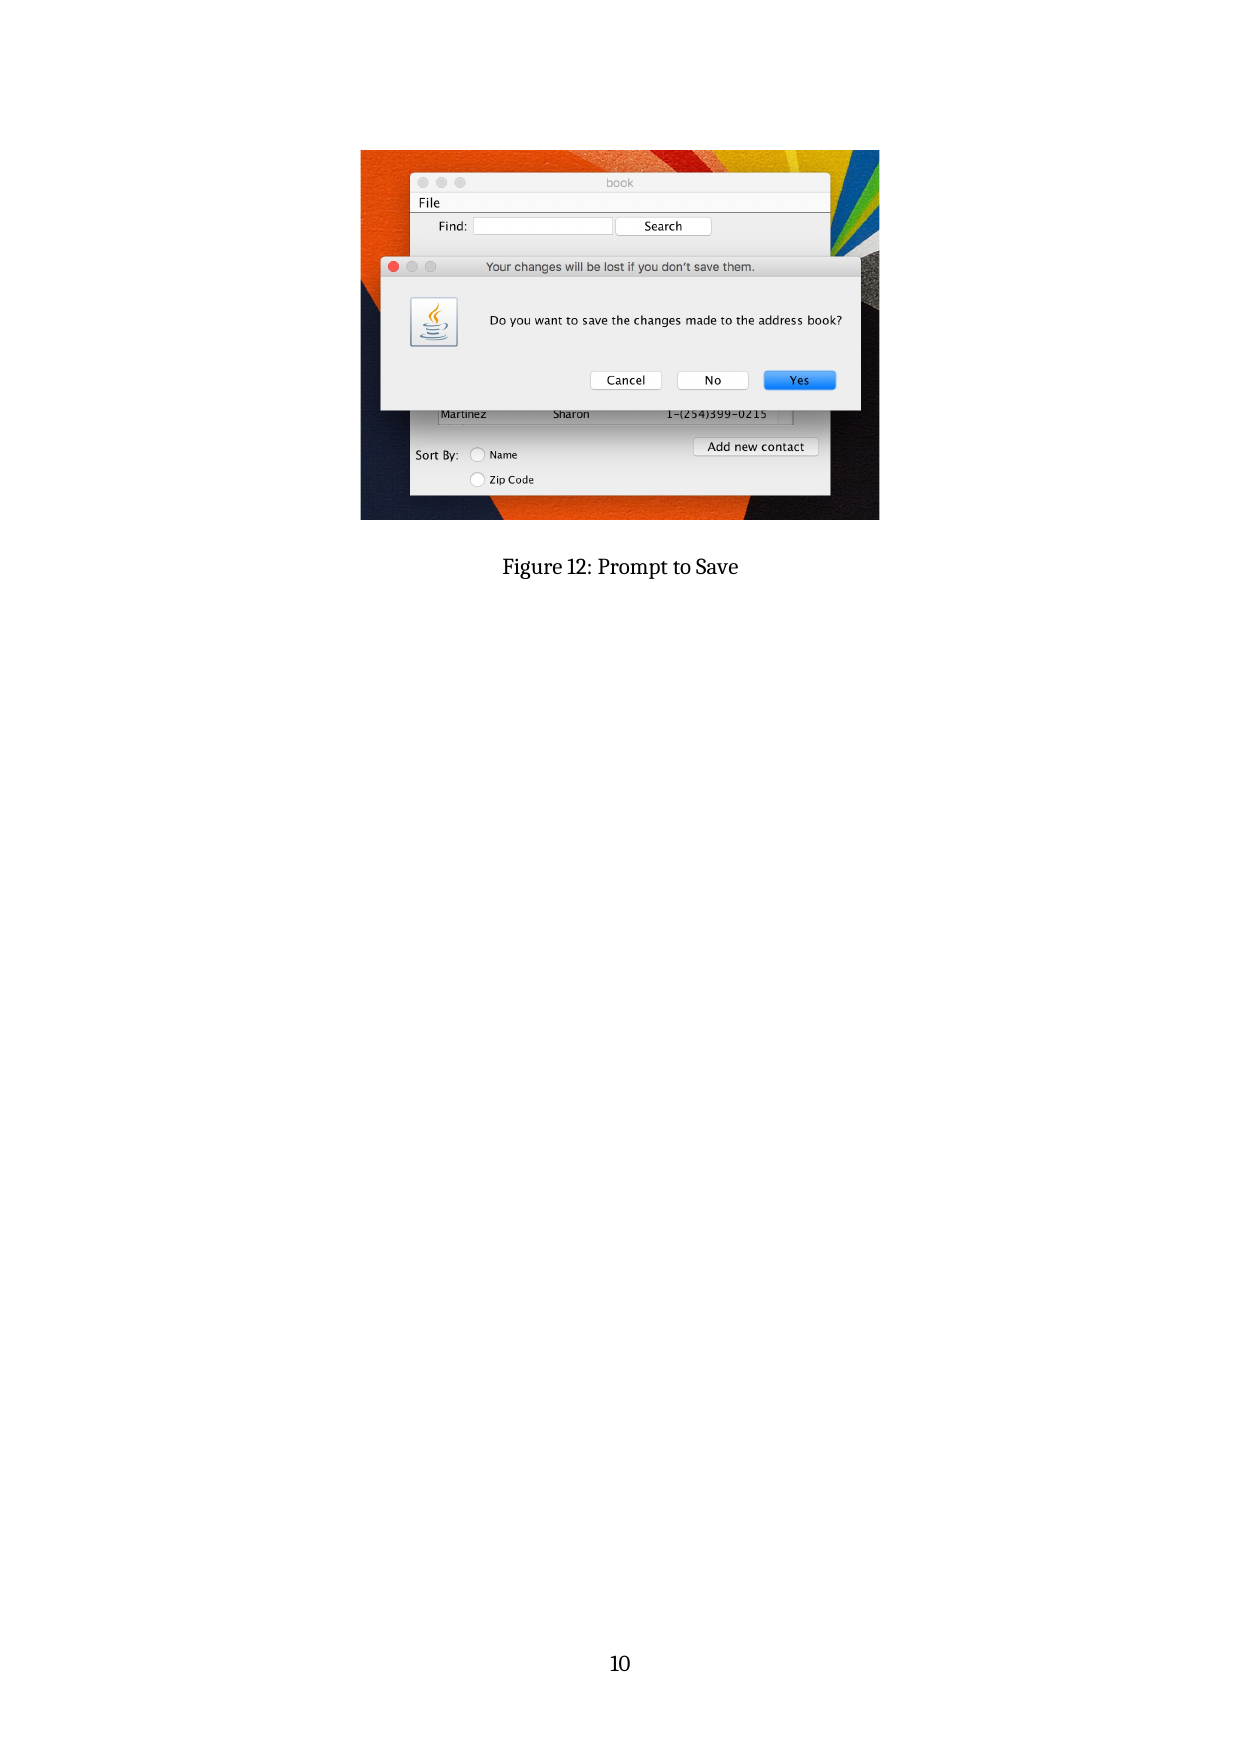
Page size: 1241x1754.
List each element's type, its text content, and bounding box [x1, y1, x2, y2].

text Figure 12: Prompt to Save [150, 554, 1090, 580]
picture [360, 150, 880, 520]
